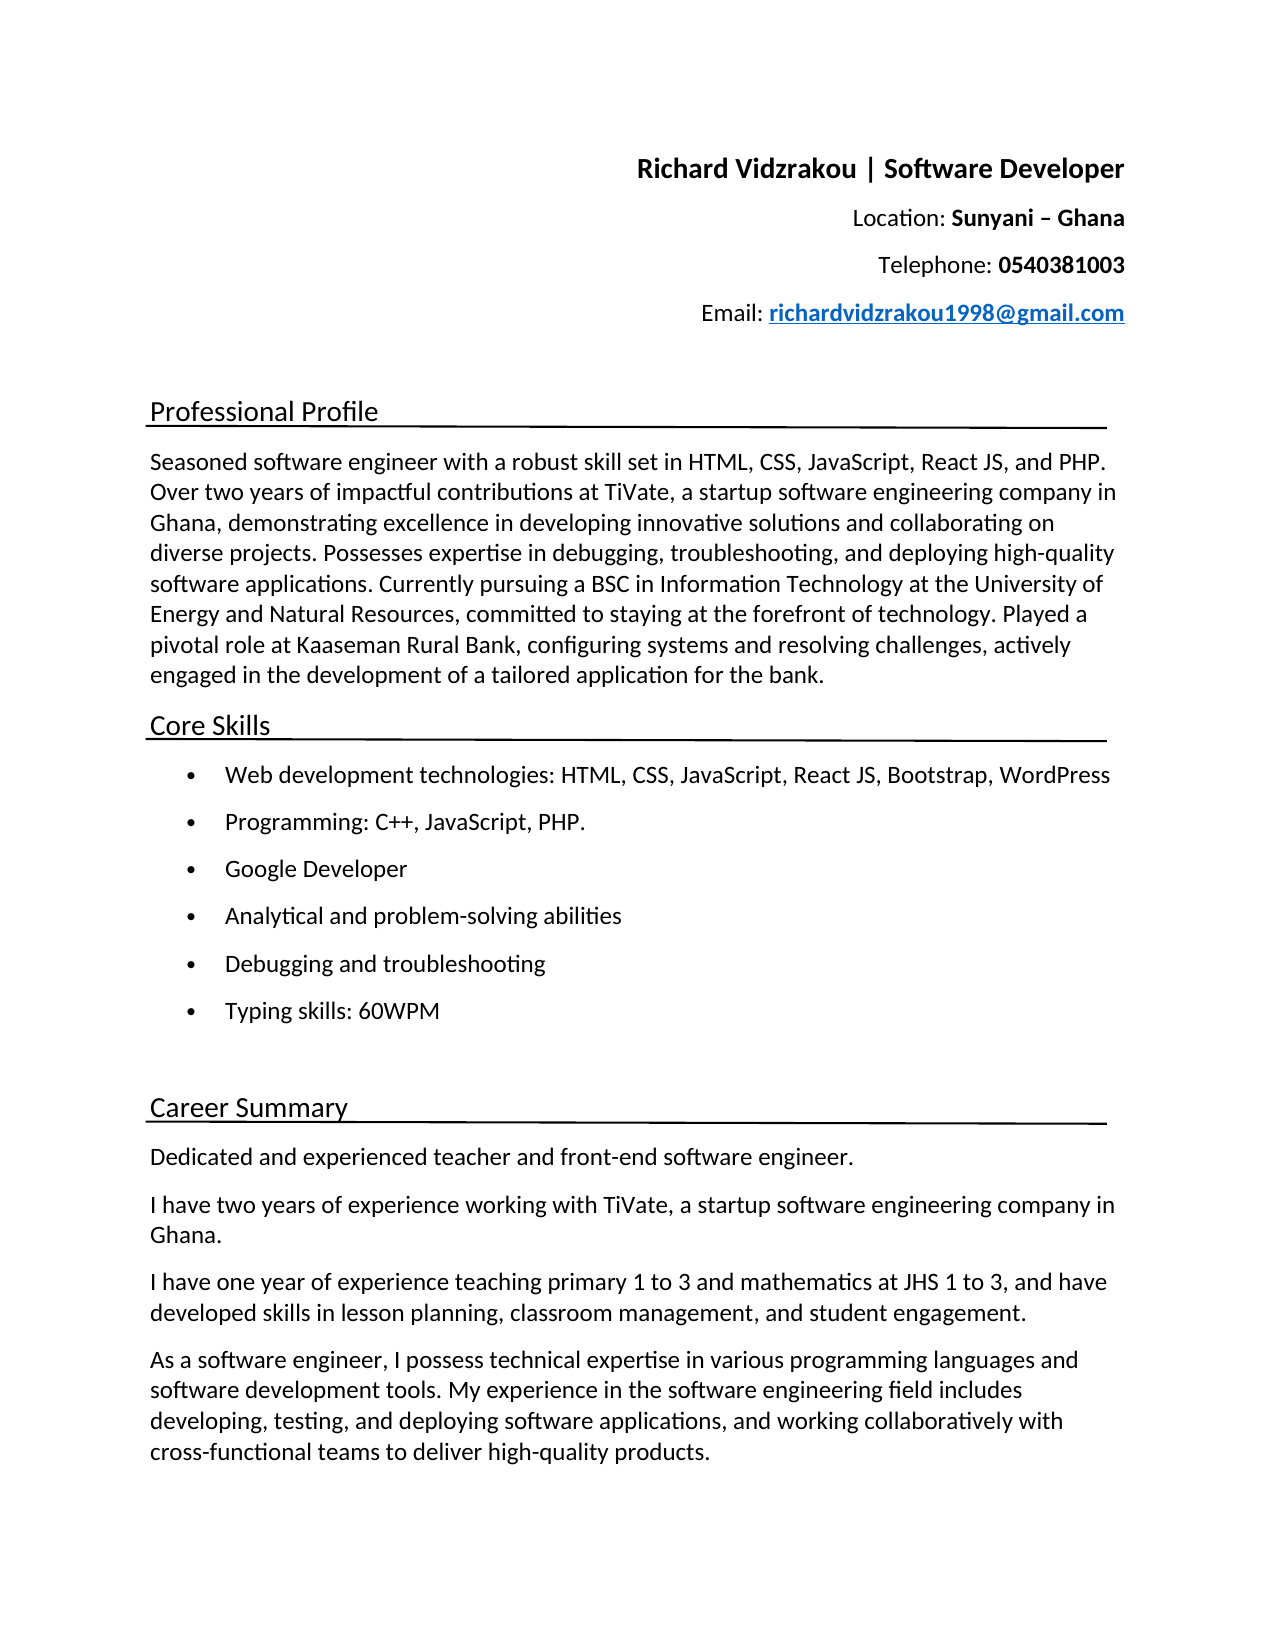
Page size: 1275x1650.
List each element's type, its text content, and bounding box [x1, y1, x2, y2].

text Professional Profile [150, 393, 1125, 429]
text I have one year of experience teaching primary 1 to 3 and mathematics at JHS 1 to 3, and have developed skills in lesson planning, classroom management, and student engagement. [150, 1266, 1125, 1327]
list Debugging and troubleshooting [187, 948, 1125, 978]
text Seasoned software engineer with a robust skill set in HTML, CSS, JavaScript, React JS, and PHP. Over two years of impactful contributions at TiVate, a startup software engineering company in Ghana, demonstrating excellence in developing innovative solutions and collaborating on diverse projects. Possesses expertise in debugging, troubleshooting, and deploying high-quality software applications. Currently pursuing a BSC in Information Technology at the University of Energy and Natural Resources, committed to staying at the forefront of technology. Played a pivotal role at Kaaseman Rural Bank, configuring systems and resolving challenges, actively engaged in the development of a tailored application for the bank. [150, 446, 1125, 690]
list Web development technologies: HTML, CSS, JavaScript, React JS, Bootstrap, WordPress [187, 759, 1125, 789]
list Typing skills: 60WPM [187, 995, 1125, 1025]
list Google Developer [187, 853, 1125, 884]
list Analytical and problem-solving abilities [187, 901, 1125, 931]
text Richard Vidzrakou | Software Developer [150, 150, 1125, 186]
text Career Summary [150, 1089, 1125, 1125]
text Email: richardvidzrakou1998@gmail.com [150, 297, 1125, 327]
text Telephone: 0540381003 [150, 249, 1125, 280]
text Core Skills [150, 707, 1125, 742]
text I have two years of experience working with TiVate, a startup software engineering company in Ghana. [150, 1189, 1125, 1250]
text Location: Sunyani – Ghana [150, 202, 1125, 233]
list Programming: C++, JavaScript, PHP. [187, 806, 1125, 837]
text Dedicated and experienced teacher and front-end software engineer. [150, 1142, 1125, 1172]
